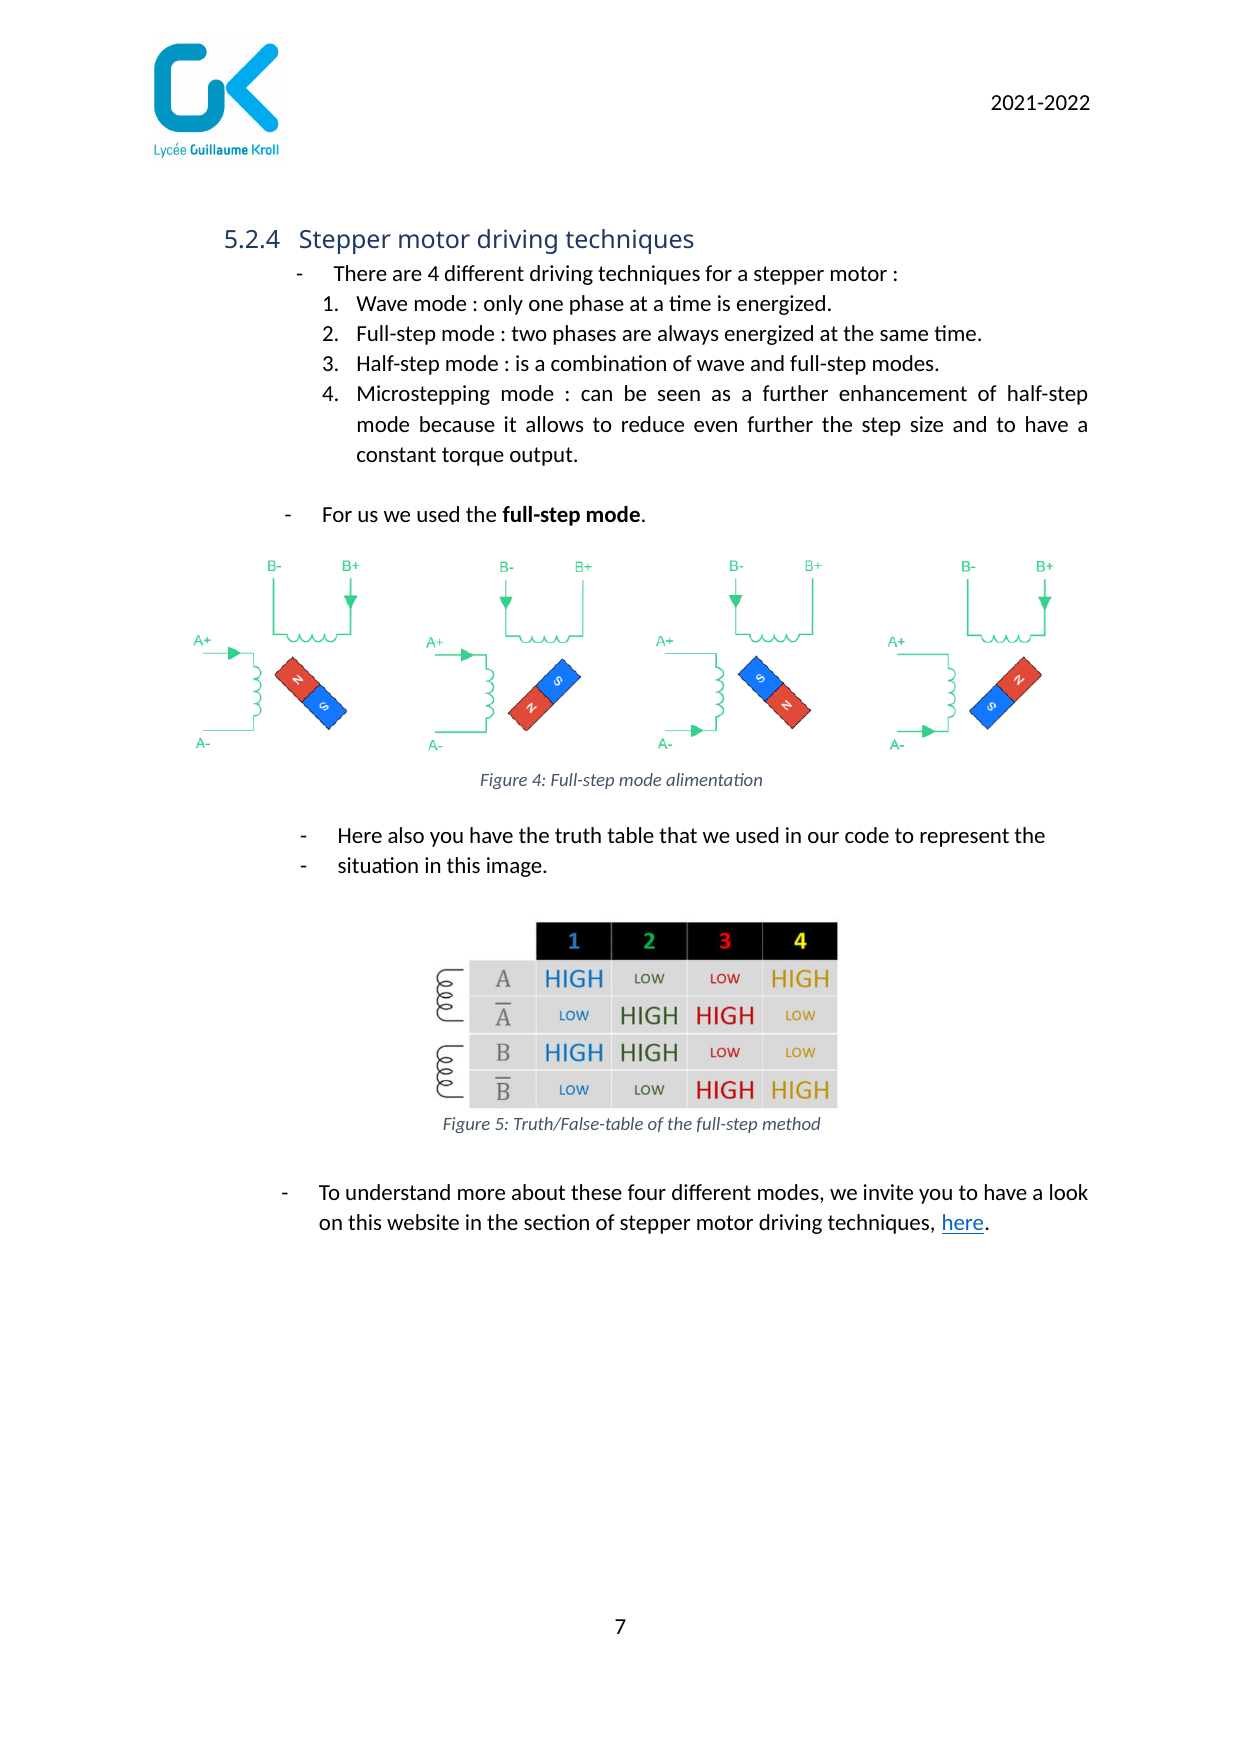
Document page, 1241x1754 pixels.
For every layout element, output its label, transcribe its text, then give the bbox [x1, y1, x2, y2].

list Here also you have the truth table that we used in our code to represent the [300, 821, 1090, 849]
subtitle Stepper motor driving techniques [224, 222, 1090, 256]
picture [150, 538, 1091, 753]
list Half-step mode : is a combination of wave and full-step modes. [322, 349, 1090, 377]
list There are 4 different driving techniques for a stepper motor : [296, 259, 1090, 287]
list Microstepping mode : can be seen as a further enhancement of half-step mode because it allows to reduce even further the step size and to have a constant torque output. [322, 379, 1090, 468]
list Wave mode : only one phase at a time is energized. [322, 289, 1090, 317]
list For us we used the full-step mode. [284, 500, 1090, 528]
list Full-step mode : two phases are always energized at the same time. [322, 319, 1090, 347]
list situation in this image. [300, 851, 1090, 879]
picture [422, 914, 849, 1111]
list To understand more about these four different modes, we invite you to have a look on this website in the section of stepper motor driving techniques, here. [281, 1178, 1090, 1237]
picture [150, 34, 282, 167]
